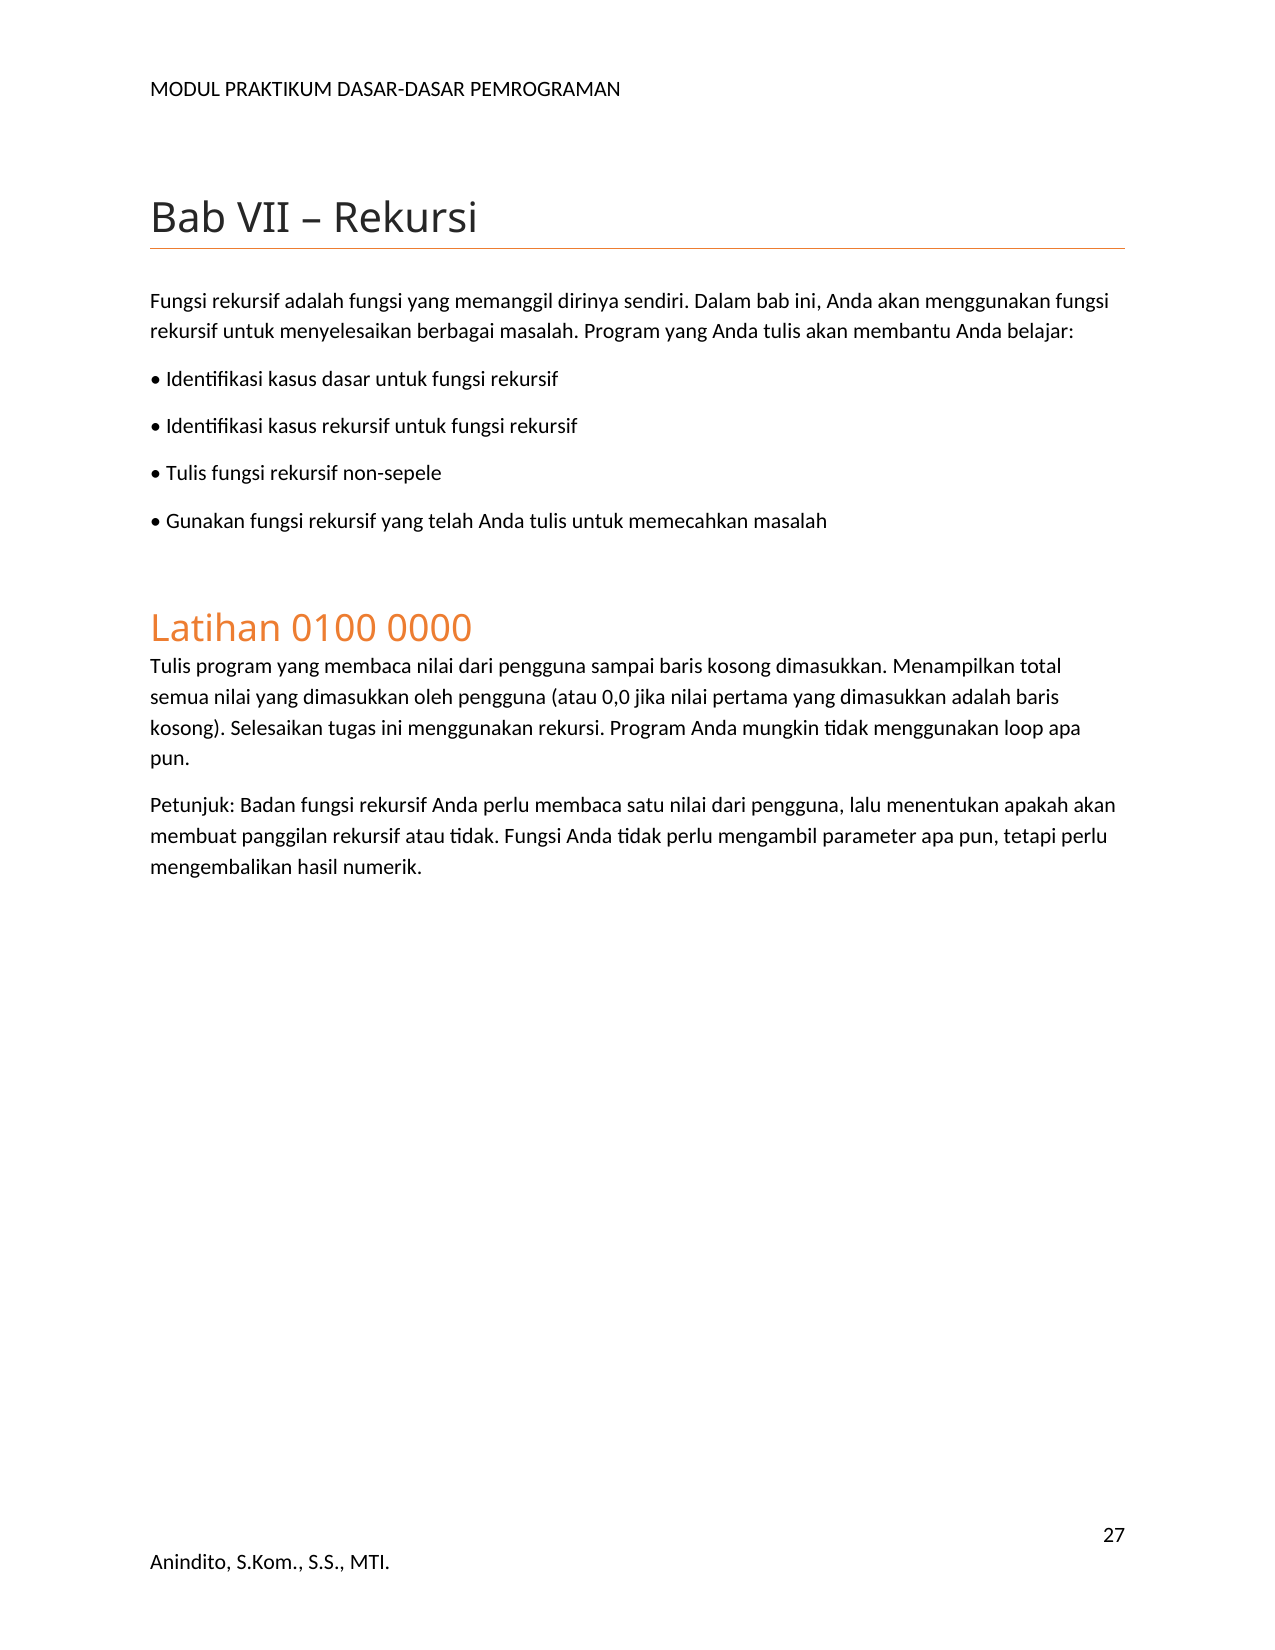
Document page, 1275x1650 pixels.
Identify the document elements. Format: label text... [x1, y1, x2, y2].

text • Identifikasi kasus rekursif untuk fungsi rekursif [150, 412, 1125, 439]
text Tulis program yang membaca nilai dari pengguna sampai baris kosong dimasukkan. Menampilkan total semua nilai yang dimasukkan oleh pengguna (atau 0,0 jika nilai pertama yang dimasukkan adalah baris kosong). Selesaikan tugas ini menggunakan rekursi. Program Anda mungkin tidak menggunakan loop apa pun. [150, 652, 1125, 771]
text Petunjuk: Badan fungsi rekursif Anda perlu membaca satu nilai dari pengguna, lalu menentukan apakah akan membuat panggilan rekursif atau tidak. Fungsi Anda tidak perlu mengambil parameter apa pun, tetapi perlu mengembalikan hasil numerik. [150, 792, 1125, 879]
subtitle Bab VII – Rekursi [150, 187, 1125, 248]
subtitle Latihan 0100 0000 [150, 601, 1125, 652]
text Fungsi rekursif adalah fungsi yang memanggil dirinya sendiri. Dalam bab ini, Anda akan menggunakan fungsi rekursif untuk menyelesaikan berbagai masalah. Program yang Anda tulis akan membantu Anda belajar: [150, 287, 1125, 344]
text • Identifikasi kasus dasar untuk fungsi rekursif [150, 365, 1125, 392]
text • Gunakan fungsi rekursif yang telah Anda tulis untuk memecahkan masalah [150, 507, 1125, 533]
text • Tulis fungsi rekursif non-sepele [150, 459, 1125, 486]
